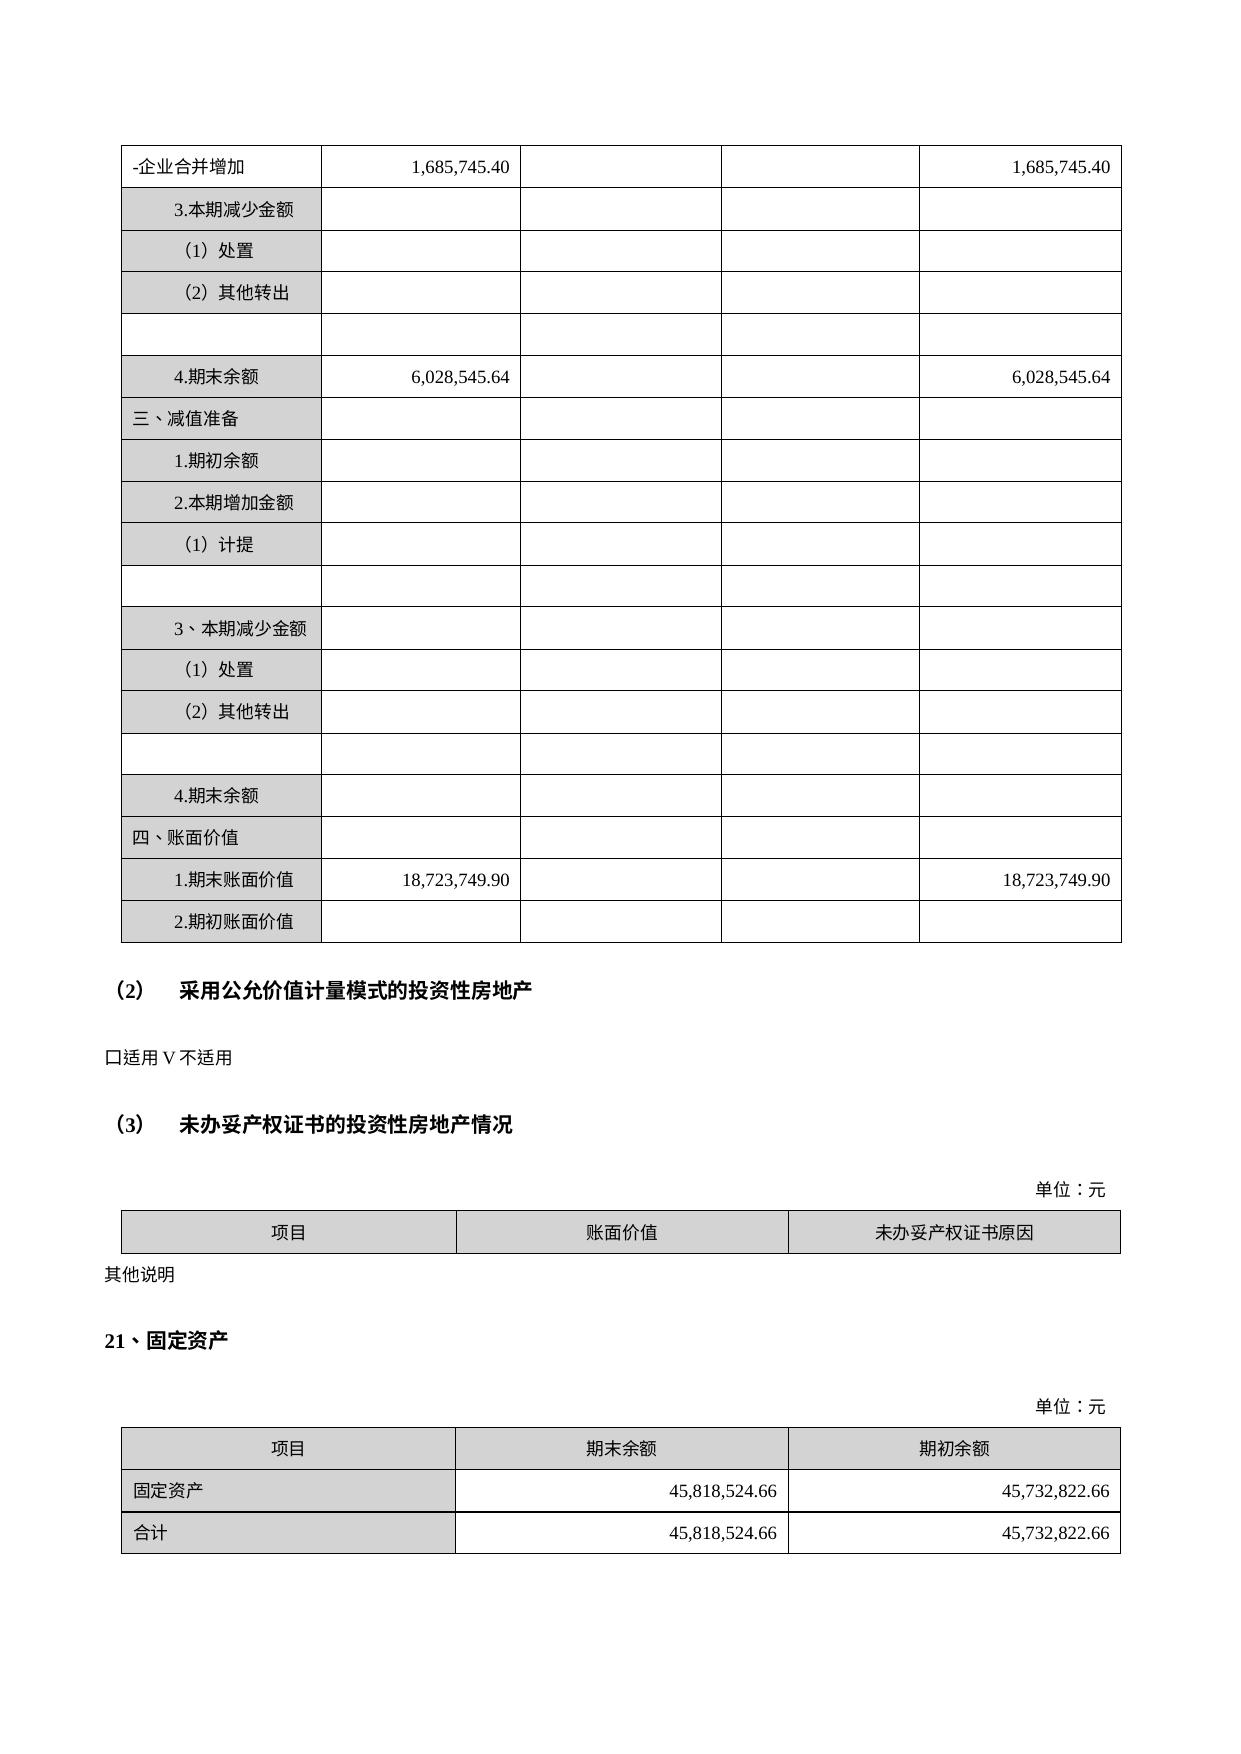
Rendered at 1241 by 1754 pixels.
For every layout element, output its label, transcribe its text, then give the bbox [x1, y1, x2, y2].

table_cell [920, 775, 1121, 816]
text 口适用V不适用 [104, 1044, 1138, 1070]
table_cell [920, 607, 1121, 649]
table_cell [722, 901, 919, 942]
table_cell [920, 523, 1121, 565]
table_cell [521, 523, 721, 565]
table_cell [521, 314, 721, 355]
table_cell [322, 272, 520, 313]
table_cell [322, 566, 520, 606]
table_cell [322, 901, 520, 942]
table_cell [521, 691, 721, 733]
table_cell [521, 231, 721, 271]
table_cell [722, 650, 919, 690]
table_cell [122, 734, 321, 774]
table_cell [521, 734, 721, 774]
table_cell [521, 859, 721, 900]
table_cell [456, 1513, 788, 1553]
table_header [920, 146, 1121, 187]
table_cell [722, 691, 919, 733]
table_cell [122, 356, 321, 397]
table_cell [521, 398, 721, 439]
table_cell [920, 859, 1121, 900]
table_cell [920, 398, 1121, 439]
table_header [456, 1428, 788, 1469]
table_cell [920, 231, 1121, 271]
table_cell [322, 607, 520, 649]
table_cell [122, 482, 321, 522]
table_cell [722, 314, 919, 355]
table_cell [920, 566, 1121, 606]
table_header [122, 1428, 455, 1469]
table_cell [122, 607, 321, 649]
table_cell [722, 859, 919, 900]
text 其他说明 [104, 1263, 1138, 1287]
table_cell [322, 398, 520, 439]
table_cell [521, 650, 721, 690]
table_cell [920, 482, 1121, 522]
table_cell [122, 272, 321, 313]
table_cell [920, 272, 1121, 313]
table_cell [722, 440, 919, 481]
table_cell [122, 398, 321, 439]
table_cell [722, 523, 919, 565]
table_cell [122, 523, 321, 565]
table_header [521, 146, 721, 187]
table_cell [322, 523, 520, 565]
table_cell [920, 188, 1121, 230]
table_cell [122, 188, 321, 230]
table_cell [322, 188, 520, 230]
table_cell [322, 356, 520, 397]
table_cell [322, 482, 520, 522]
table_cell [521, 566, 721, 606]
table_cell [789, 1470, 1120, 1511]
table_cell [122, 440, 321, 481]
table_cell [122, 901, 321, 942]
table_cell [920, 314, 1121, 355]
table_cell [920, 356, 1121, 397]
subtitle 21、固定资产 [104, 1326, 1138, 1355]
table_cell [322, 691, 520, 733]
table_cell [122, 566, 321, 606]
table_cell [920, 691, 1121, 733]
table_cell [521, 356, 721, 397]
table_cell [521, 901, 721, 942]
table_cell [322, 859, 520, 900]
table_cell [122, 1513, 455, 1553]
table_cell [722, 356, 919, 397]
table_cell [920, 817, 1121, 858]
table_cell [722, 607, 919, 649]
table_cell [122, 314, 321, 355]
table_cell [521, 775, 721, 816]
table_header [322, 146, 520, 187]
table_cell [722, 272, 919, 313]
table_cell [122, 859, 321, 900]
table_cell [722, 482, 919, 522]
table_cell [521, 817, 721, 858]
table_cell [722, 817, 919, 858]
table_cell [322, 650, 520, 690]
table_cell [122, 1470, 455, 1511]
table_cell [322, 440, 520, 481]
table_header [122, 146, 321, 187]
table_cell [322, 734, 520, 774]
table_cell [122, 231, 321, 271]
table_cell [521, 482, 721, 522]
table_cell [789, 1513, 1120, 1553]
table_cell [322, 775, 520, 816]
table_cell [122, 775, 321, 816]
text 单位：元 [1036, 1394, 1138, 1418]
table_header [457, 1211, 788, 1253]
subtitle （2） 采用公允价值计量模式的投资性房地产 [104, 977, 1138, 1005]
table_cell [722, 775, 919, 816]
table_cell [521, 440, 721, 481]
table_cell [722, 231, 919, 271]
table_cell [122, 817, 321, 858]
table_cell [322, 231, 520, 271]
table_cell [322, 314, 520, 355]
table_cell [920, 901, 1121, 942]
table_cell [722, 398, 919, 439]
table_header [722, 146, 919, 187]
subtitle （3） 未办妥产权证书的投资性房地产情况 [104, 1110, 1138, 1138]
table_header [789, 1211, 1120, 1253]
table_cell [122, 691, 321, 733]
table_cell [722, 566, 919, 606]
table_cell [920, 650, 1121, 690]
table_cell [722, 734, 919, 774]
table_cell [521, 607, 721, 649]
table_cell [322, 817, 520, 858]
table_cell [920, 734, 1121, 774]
text 单位：元 [1036, 1178, 1138, 1202]
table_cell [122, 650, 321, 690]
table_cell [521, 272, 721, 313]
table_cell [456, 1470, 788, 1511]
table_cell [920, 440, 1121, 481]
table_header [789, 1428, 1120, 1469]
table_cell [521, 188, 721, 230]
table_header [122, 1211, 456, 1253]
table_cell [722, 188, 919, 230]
